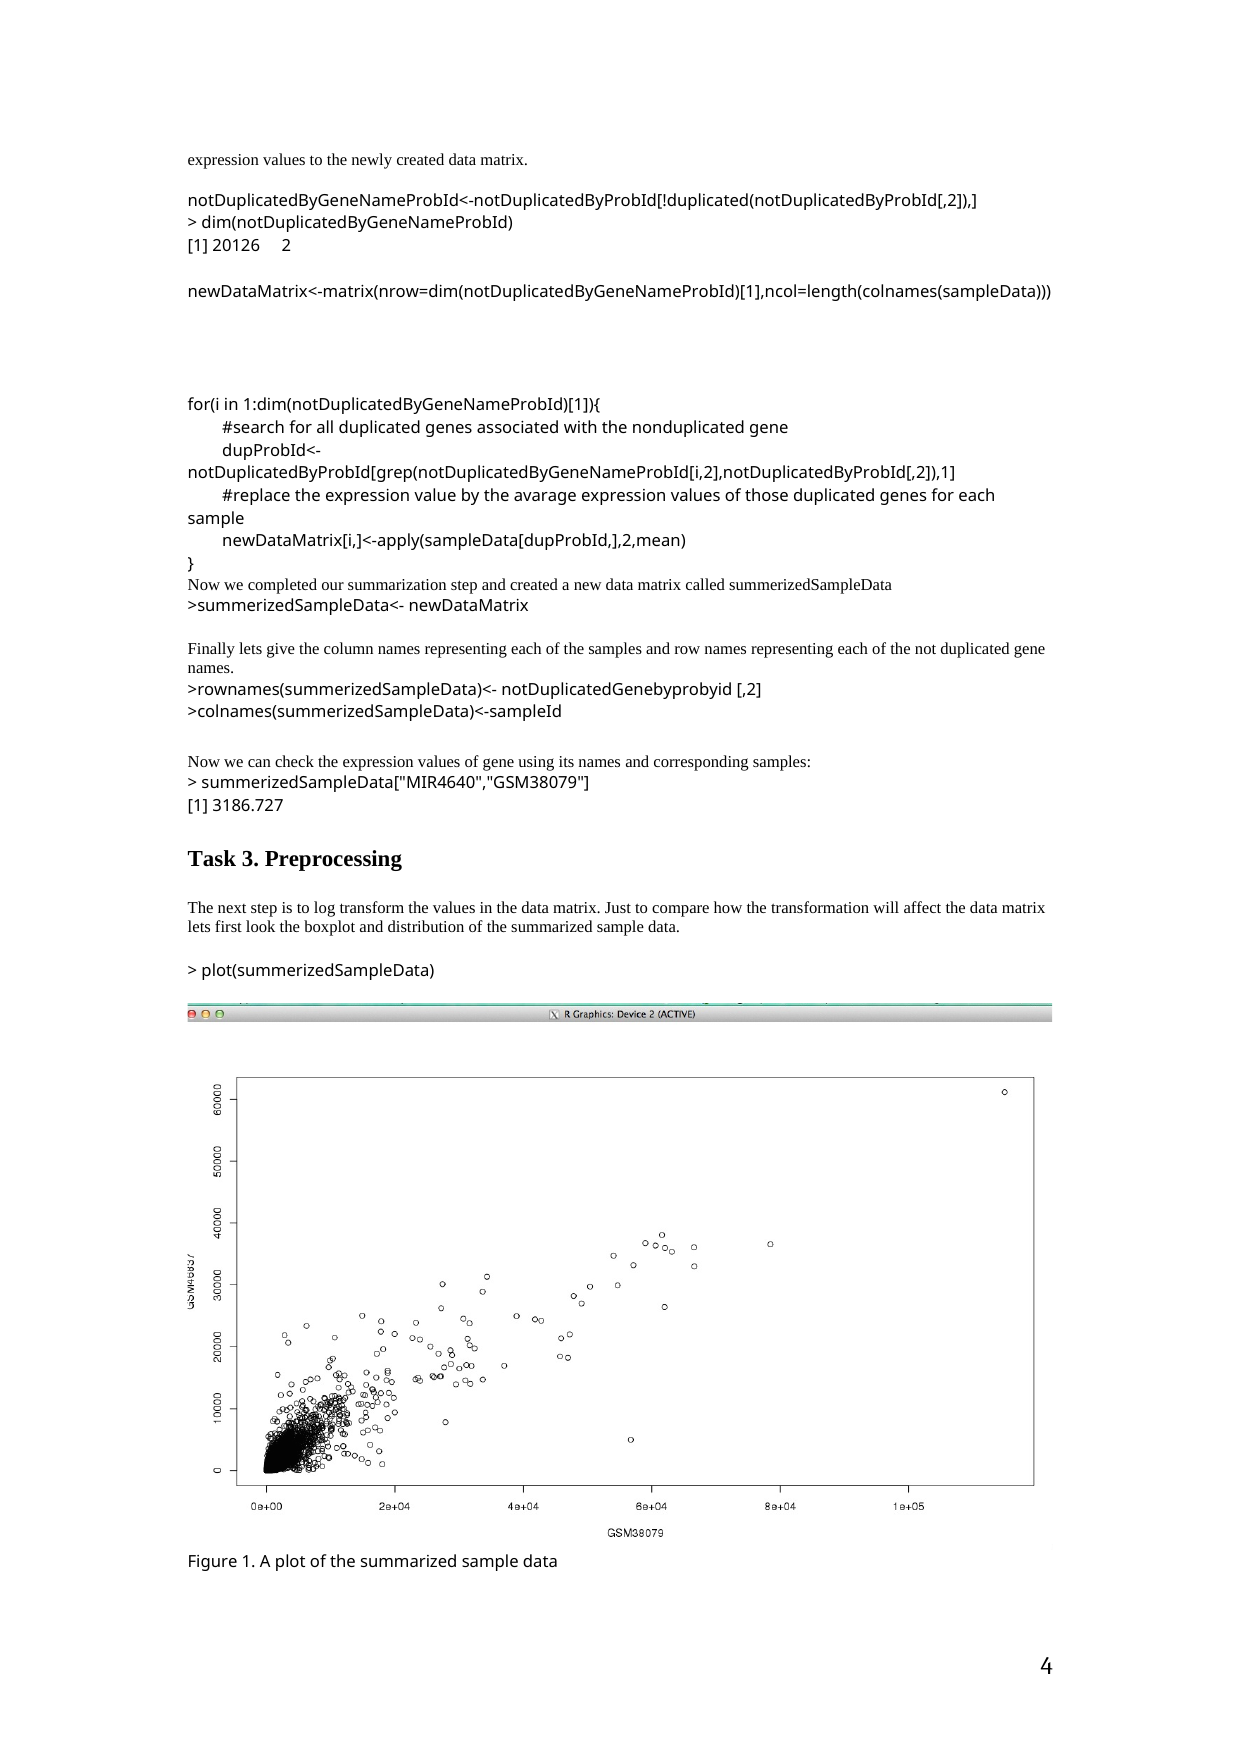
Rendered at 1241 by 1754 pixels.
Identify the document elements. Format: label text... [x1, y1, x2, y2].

text dupProbId<-notDuplicatedByProbId[grep(notDuplicatedByGeneNameProbId[i,2],notDuplicatedByProbId[,2]),1] [187, 438, 1053, 483]
text > dim(notDuplicatedByGeneNameProbId) [187, 211, 1053, 234]
text The next step is to log transform the values in the data matrix. Just to compare how the transformation will affect the data matrix lets first look the boxplot and distribution of the summarized sample data. [187, 897, 1053, 936]
text newDataMatrix[i,]<-apply(sampleData[dupProbId,],2,mean) [187, 529, 1053, 552]
text Figure 1. A plot of the summarized sample data [187, 1550, 1053, 1572]
text >summerizedSampleData<- newDataMatrix [187, 593, 1053, 616]
text } [187, 552, 1053, 574]
text #replace the expression value by the avarage expression values of those duplicated genes for each sample [187, 483, 1053, 529]
text Now we can check the expression values of gene using its names and corresponding samples: [187, 751, 1053, 771]
text Task 3. Preprocessing [187, 845, 1053, 871]
text > plot(summerizedSampleData) [187, 958, 1053, 981]
text >rownames(summerizedSampleData)<- notDuplicatedGenebyprobyid [,2] [187, 677, 1053, 700]
text newDataMatrix<-matrix(nrow=dim(notDuplicatedByGeneNameProbId)[1],ncol=length(colnames(sampleData))) [187, 279, 1053, 302]
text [187, 150, 1053, 169]
picture [187, 1003, 1053, 1550]
text > summerizedSampleData["MIR4640","GSM38079"] [187, 771, 1053, 793]
text >colnames(summerizedSampleData)<-sampleId [187, 700, 1053, 723]
text [1] 3186.727 [187, 793, 1053, 816]
text Finally lets give the column names representing each of the samples and row names representing each of the not duplicated gene names. [187, 639, 1053, 677]
text notDuplicatedByGeneNameProbId<-notDuplicatedByProbId[!duplicated(notDuplicatedByProbId[,2]),] [187, 188, 1053, 211]
text for(i in 1:dim(notDuplicatedByGeneNameProbId)[1]){ [187, 393, 1053, 415]
text [1] 20126 2 [187, 234, 1053, 256]
text Now we completed our summarization step and created a new data matrix called summerizedSampleData [187, 574, 1053, 593]
text #search for all duplicated genes associated with the nonduplicated gene [187, 415, 1053, 438]
